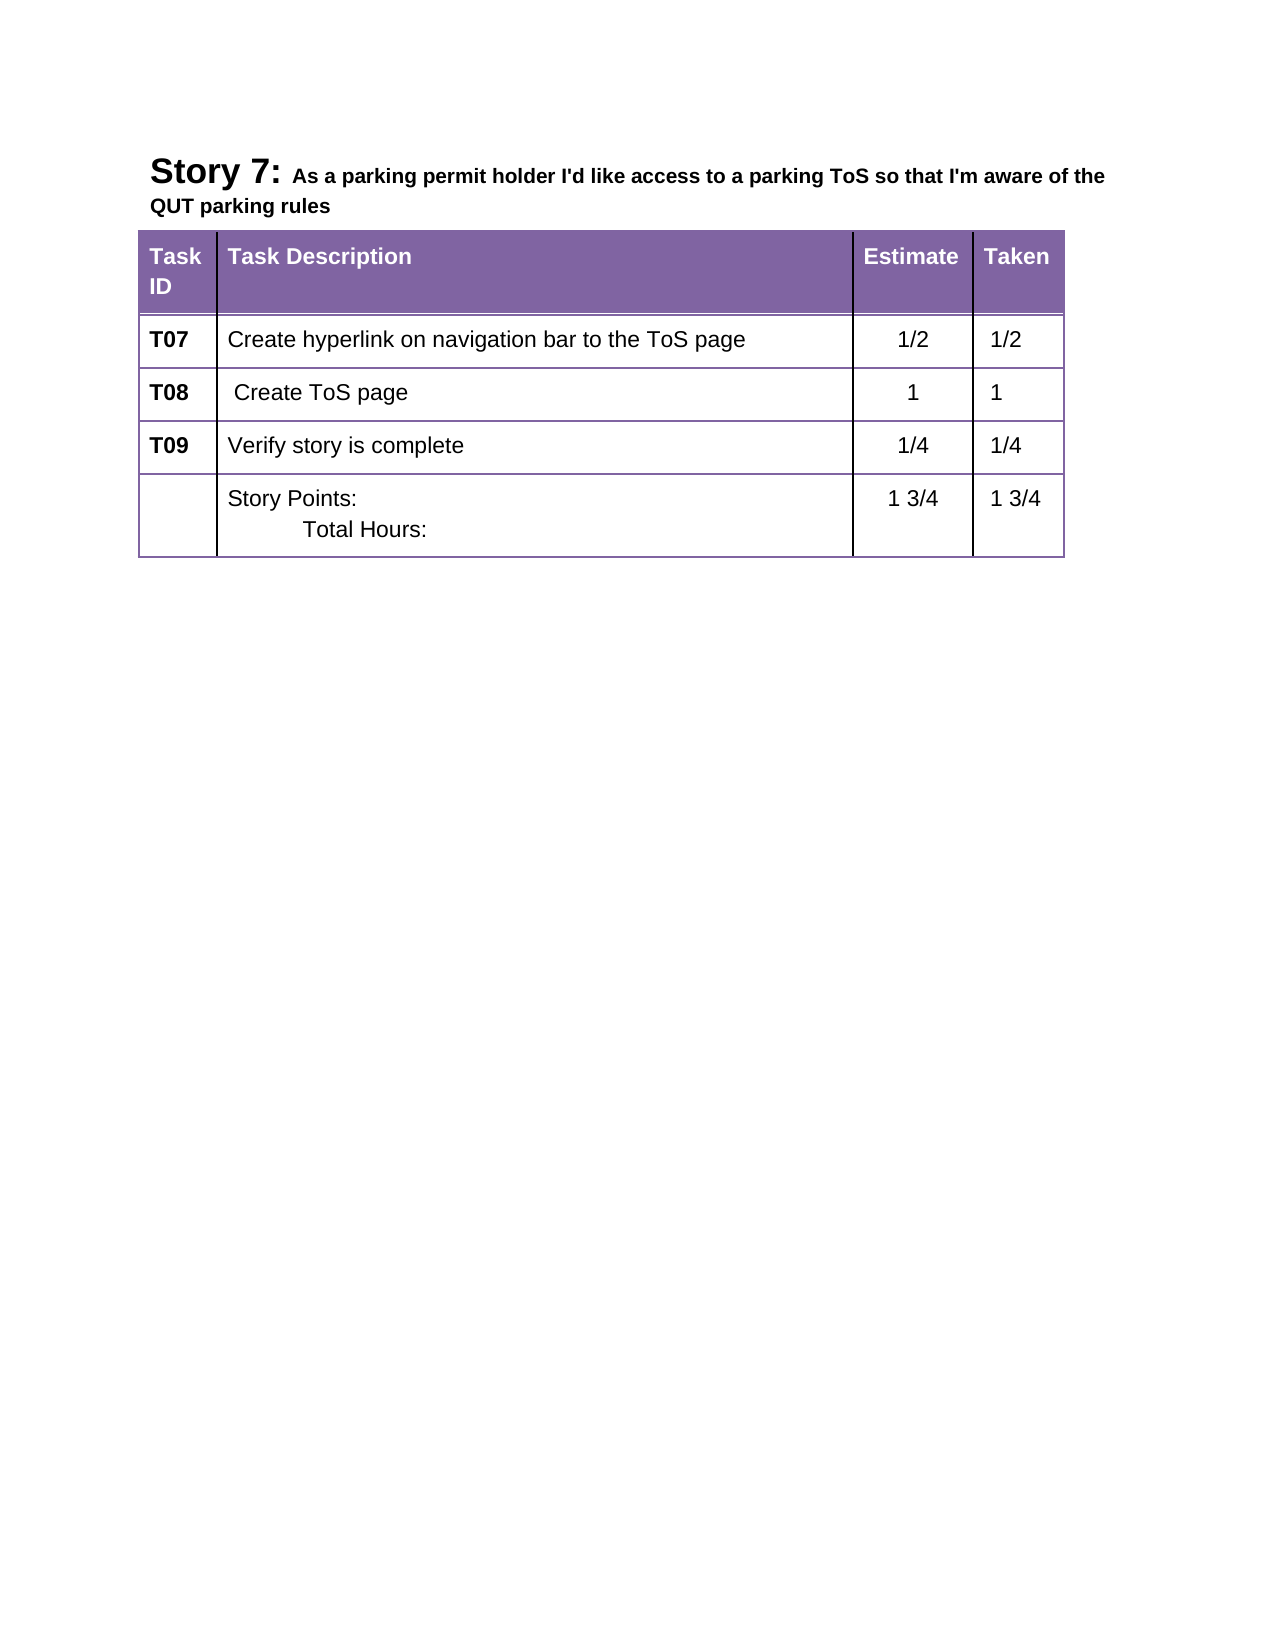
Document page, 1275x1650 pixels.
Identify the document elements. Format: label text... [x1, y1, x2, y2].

table_cell 1/2 [974, 316, 1063, 367]
table_cell 1/4 [854, 422, 972, 473]
table_header Task Description [218, 232, 852, 313]
table_cell Verify story is complete [218, 422, 852, 473]
table_cell Create ToS page [218, 369, 852, 420]
table_cell 1/2 [854, 316, 972, 367]
table_cell T07 [140, 316, 216, 367]
table_header Estimate [854, 232, 972, 313]
table_cell 1 3/4 [974, 475, 1063, 556]
table_cell 1 [974, 369, 1063, 420]
table_cell T09 [140, 422, 216, 473]
table_header Task ID [140, 232, 216, 313]
table_cell Create hyperlink on navigation bar to the ToS page [218, 316, 852, 367]
table_cell 1/4 [974, 422, 1063, 473]
subtitle Story 7: As a parking permit holder I'd like access to a parking ToS so that I'm aware of the QUT parking rules [150, 150, 1125, 218]
table_header Taken [974, 232, 1063, 313]
table_cell [140, 475, 216, 556]
table_cell 1 [854, 369, 972, 420]
table_cell T08 [140, 369, 216, 420]
table_cell Story Points: Total Hours: [218, 475, 852, 556]
table_cell 1 3/4 [854, 475, 972, 556]
